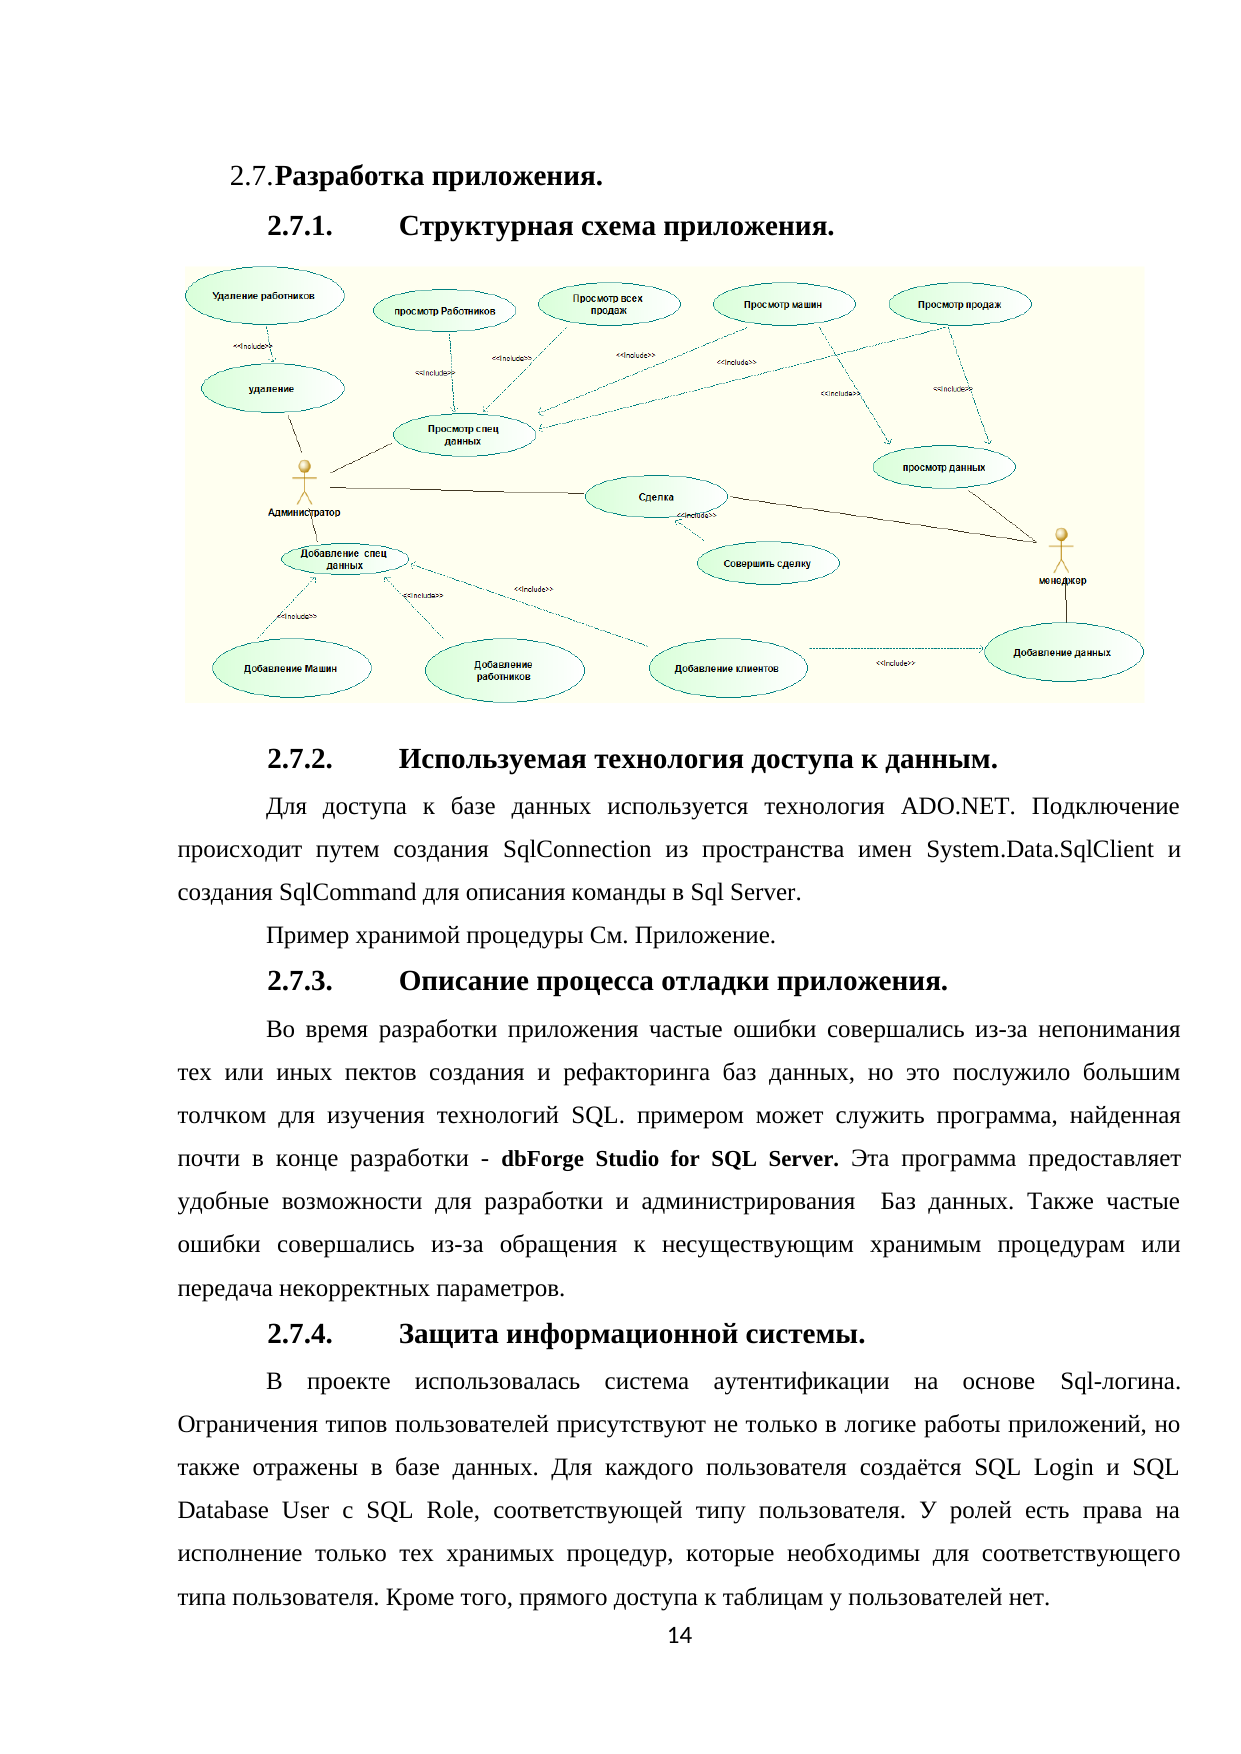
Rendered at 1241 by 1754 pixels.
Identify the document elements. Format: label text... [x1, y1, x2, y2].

subtitle Используемая технология доступа к данным. [267, 741, 1181, 774]
subtitle Защита информационной системы. [267, 1316, 1181, 1349]
text Пример хранимой процедуры См. Приложение. [177, 920, 1181, 949]
picture [177, 258, 1152, 711]
text В проекте использовалась система аутентификации на основе Sql-логина. Ограничения типов пользователей присутствуют не только в логике работы приложений, но также отражены в базе данных. Для каждого пользователя создаётся SQL Login и SQL Database User с SQL Role, соответствующей типу пользователя. У ролей есть права на исполнение только тех хранимых процедур, которые необходимы для соответствующего типа пользователя. Кроме того, прямого доступа к таблицам у пользователей нет. [177, 1366, 1181, 1610]
subtitle Структурная схема приложения. [267, 208, 1181, 241]
text Для доступа к базе данных используется технология ADO.NET. Подключение происходит путем создания SqlConnection из пространства имен System.Data.SqlClient и создания SqlCommand для описания команды в Sql Server. [177, 791, 1181, 906]
subtitle Описание процесса отладки приложения. [267, 963, 1181, 997]
subtitle Разработка приложения. [229, 158, 1181, 191]
text Во время разработки приложения частые ошибки совершались из-за непонимания тех или иных пектов создания и рефакторинга баз данных, но это послужило большим толчком для изучения технологий SQL. примером может служить программа, найденная почти в конце разработки - dbForge Studio for SQL Server. Эта программа предоставляет удобные возможности для разработки и администрирования Баз данных. Также частые ошибки совершались из-за обращения к несуществующим хранимым процедурам или передача некорректных параметров. [177, 1014, 1181, 1301]
